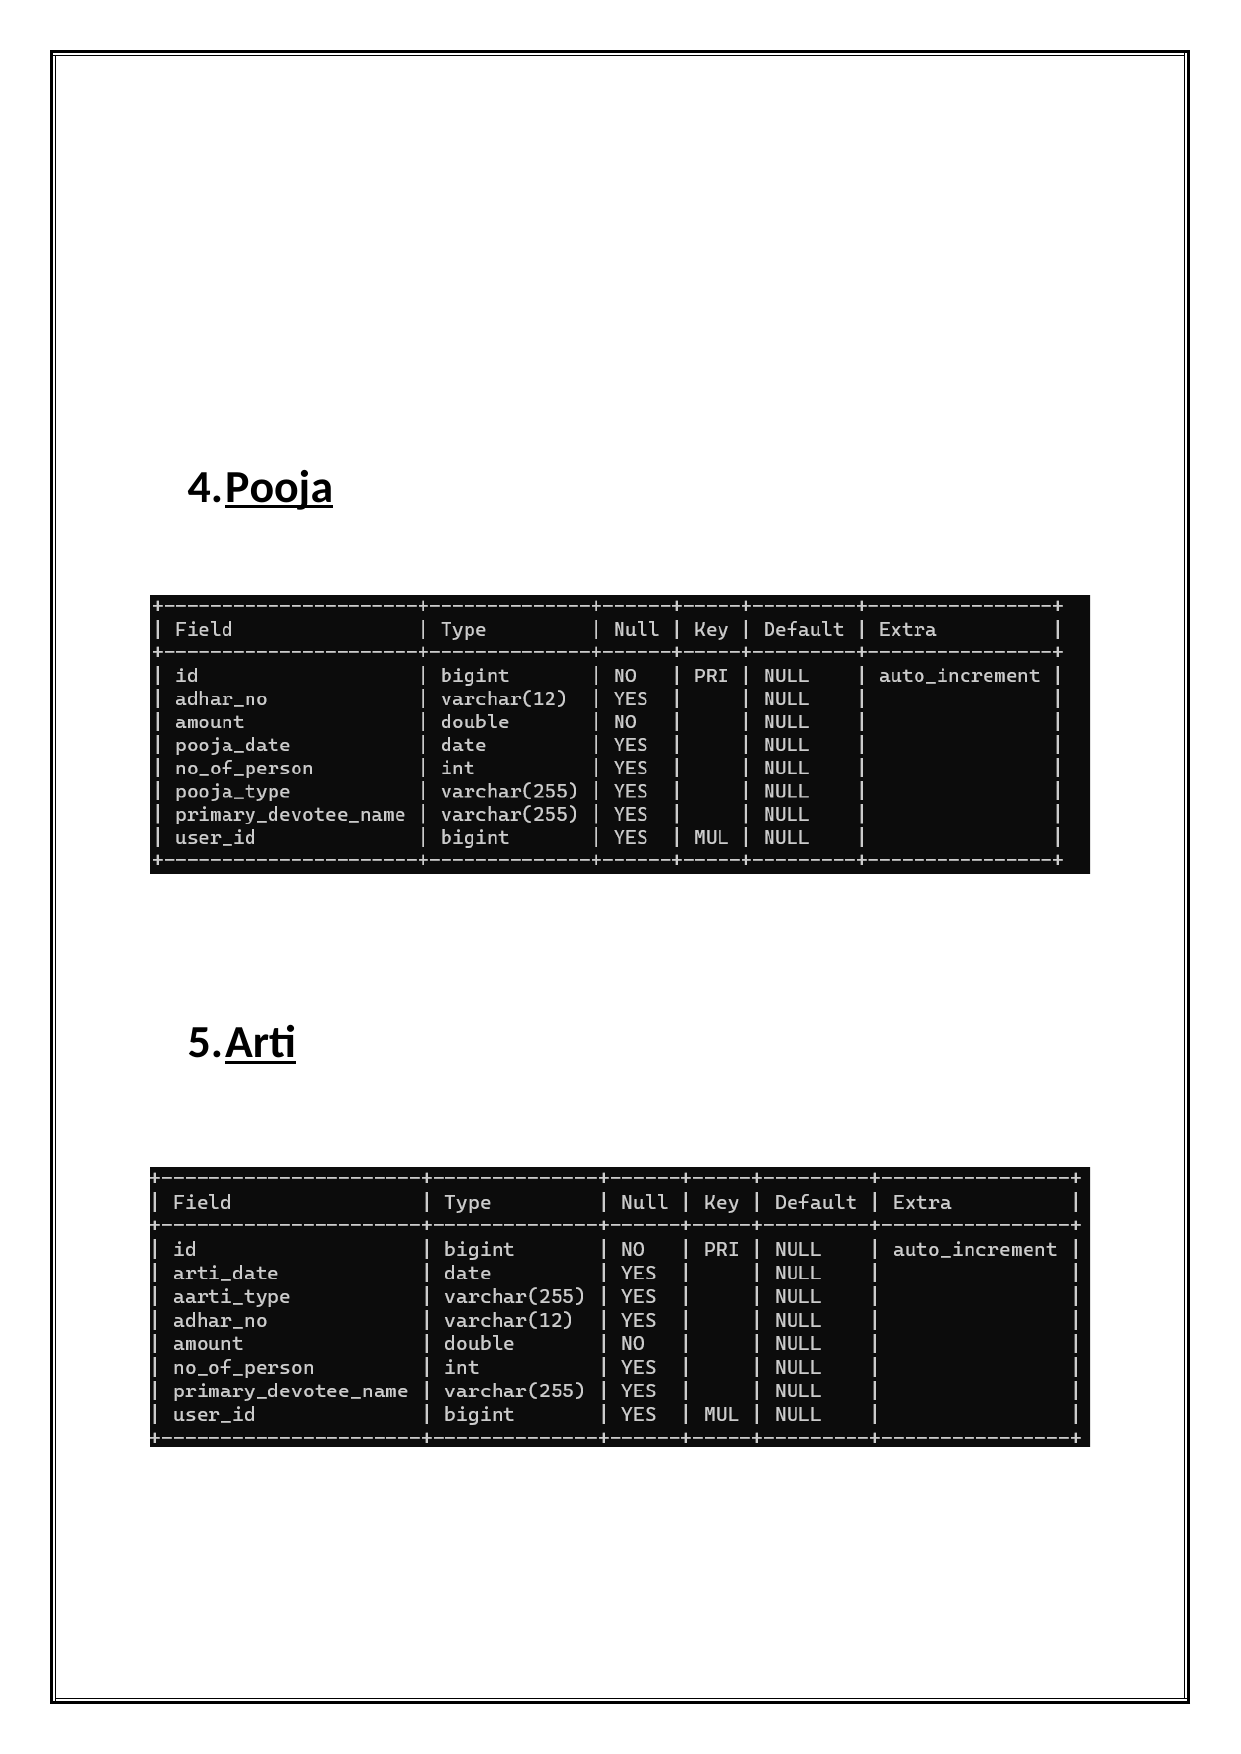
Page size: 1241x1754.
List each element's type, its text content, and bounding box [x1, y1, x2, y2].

picture [150, 595, 1091, 874]
picture [150, 1167, 1091, 1447]
list Pooja [187, 458, 1090, 514]
list Arti [187, 1013, 1090, 1069]
